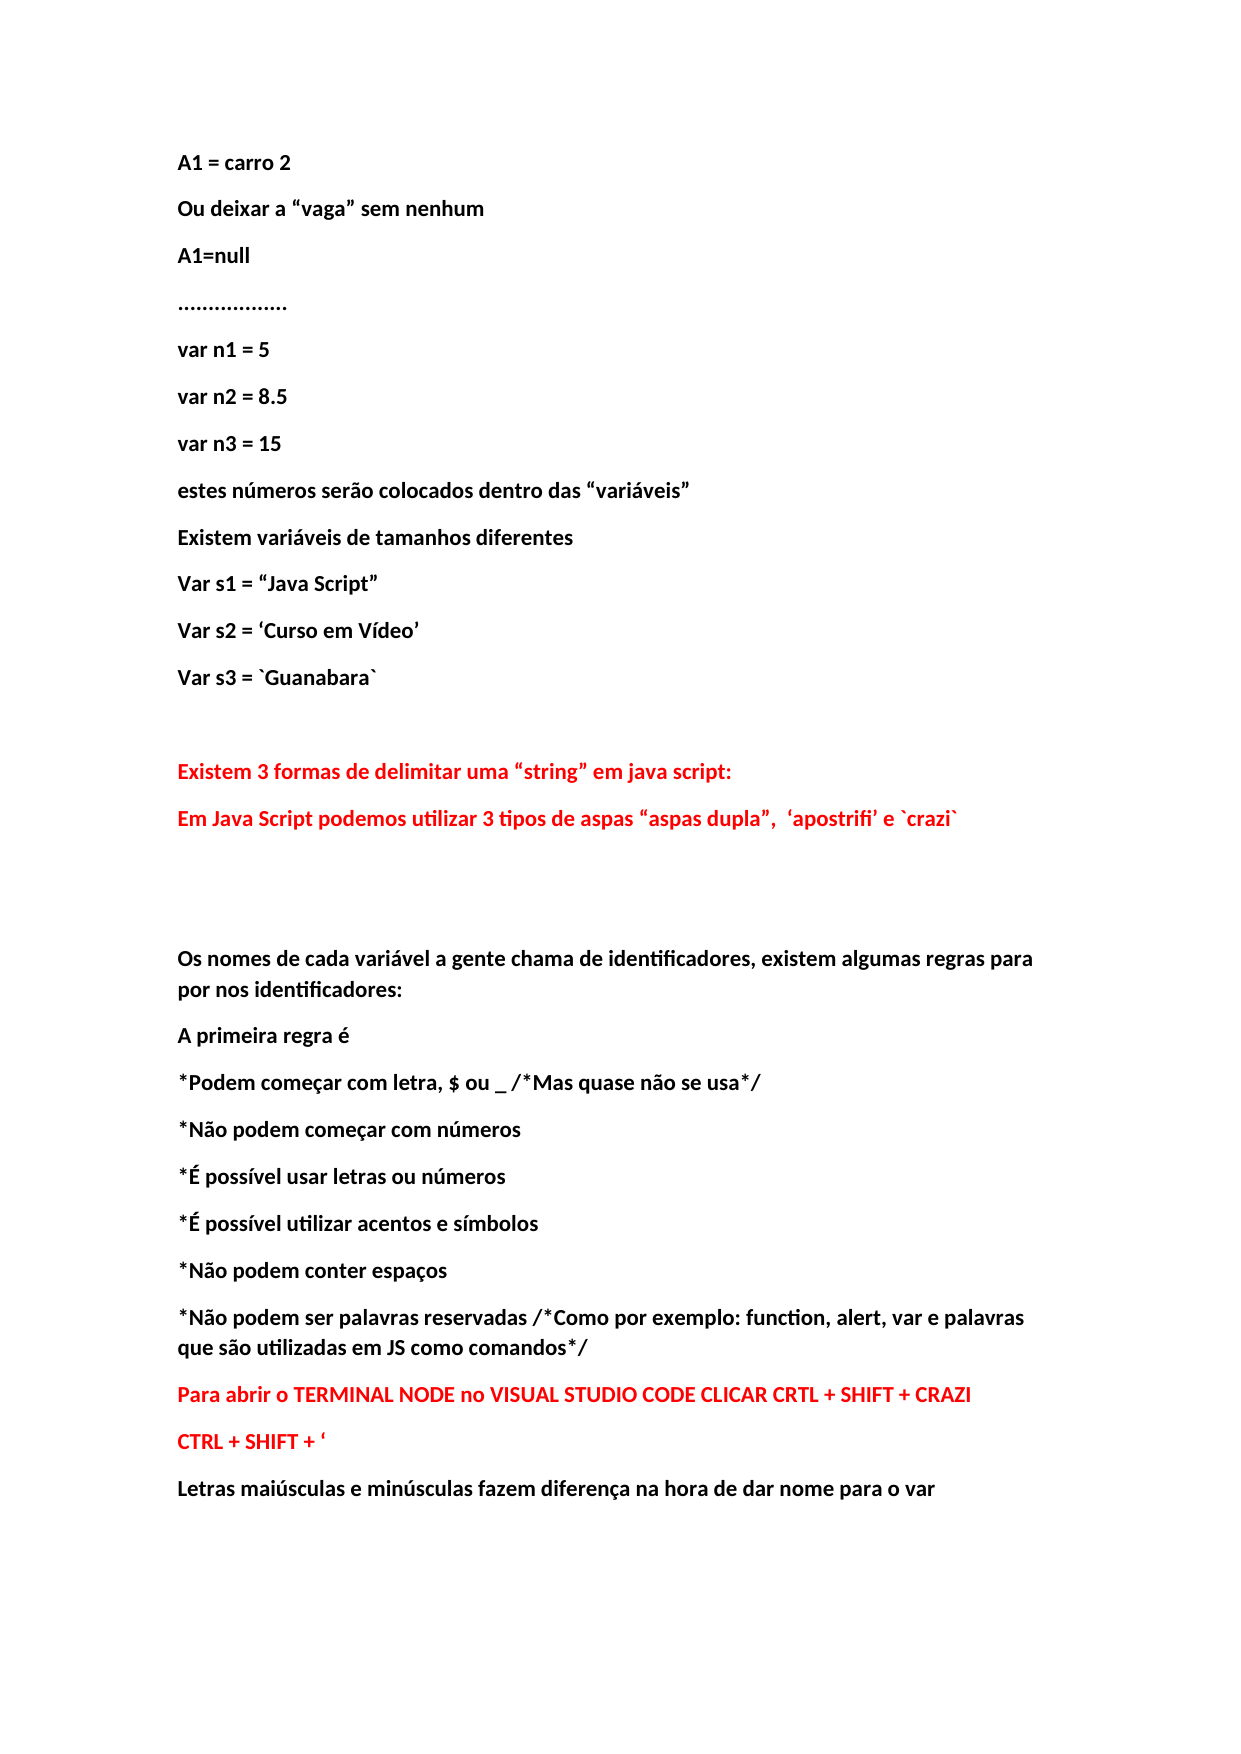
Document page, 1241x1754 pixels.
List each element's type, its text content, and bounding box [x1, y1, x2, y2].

text Ou deixar a “vaga” sem nenhum [177, 194, 1063, 222]
text *É possível utilizar acentos e símbolos [177, 1209, 1063, 1237]
text .................. [177, 288, 1063, 316]
text A1 = carro 2 [177, 148, 1063, 176]
text Var s2 = ‘Curso em Vídeo’ [177, 616, 1063, 644]
text *É possível usar letras ou números [177, 1162, 1063, 1190]
text Existem 3 formas de delimitar uma “string” em java script: [177, 757, 1063, 785]
text *Não podem ser palavras reservadas /*Como por exemplo: function, alert, var e palavras que são utilizadas em JS como comandos*/ [177, 1303, 1063, 1361]
text Letras maiúsculas e minúsculas fazem diferença na hora de dar nome para o var [177, 1474, 1063, 1502]
text *Não podem conter espaços [177, 1256, 1063, 1284]
text Existem variáveis de tamanhos diferentes [177, 523, 1063, 551]
text *Não podem começar com números [177, 1115, 1063, 1143]
text Var s1 = “Java Script” [177, 569, 1063, 597]
text estes números serão colocados dentro das “variáveis” [177, 476, 1063, 504]
text var n3 = 15 [177, 429, 1063, 457]
text Em Java Script podemos utilizar 3 tipos de aspas “aspas dupla”, ‘apostrifi’ e `crazi` [177, 804, 1063, 832]
text Os nomes de cada variável a gente chama de identificadores, existem algumas regras para por nos identificadores: [177, 944, 1063, 1003]
text Var s3 = `Guanabara` [177, 663, 1063, 691]
text A primeira regra é [177, 1022, 1063, 1049]
text CTRL + SHIFT + ‘ [177, 1427, 1063, 1455]
text A1=null [177, 241, 1063, 269]
text Para abrir o TERMINAL NODE no VISUAL STUDIO CODE CLICAR CRTL + SHIFT + CRAZI [177, 1380, 1063, 1408]
text var n1 = 5 [177, 335, 1063, 363]
text *Podem começar com letra, $ ou _ /*Mas quase não se usa*/ [177, 1068, 1063, 1096]
text var n2 = 8.5 [177, 382, 1063, 410]
